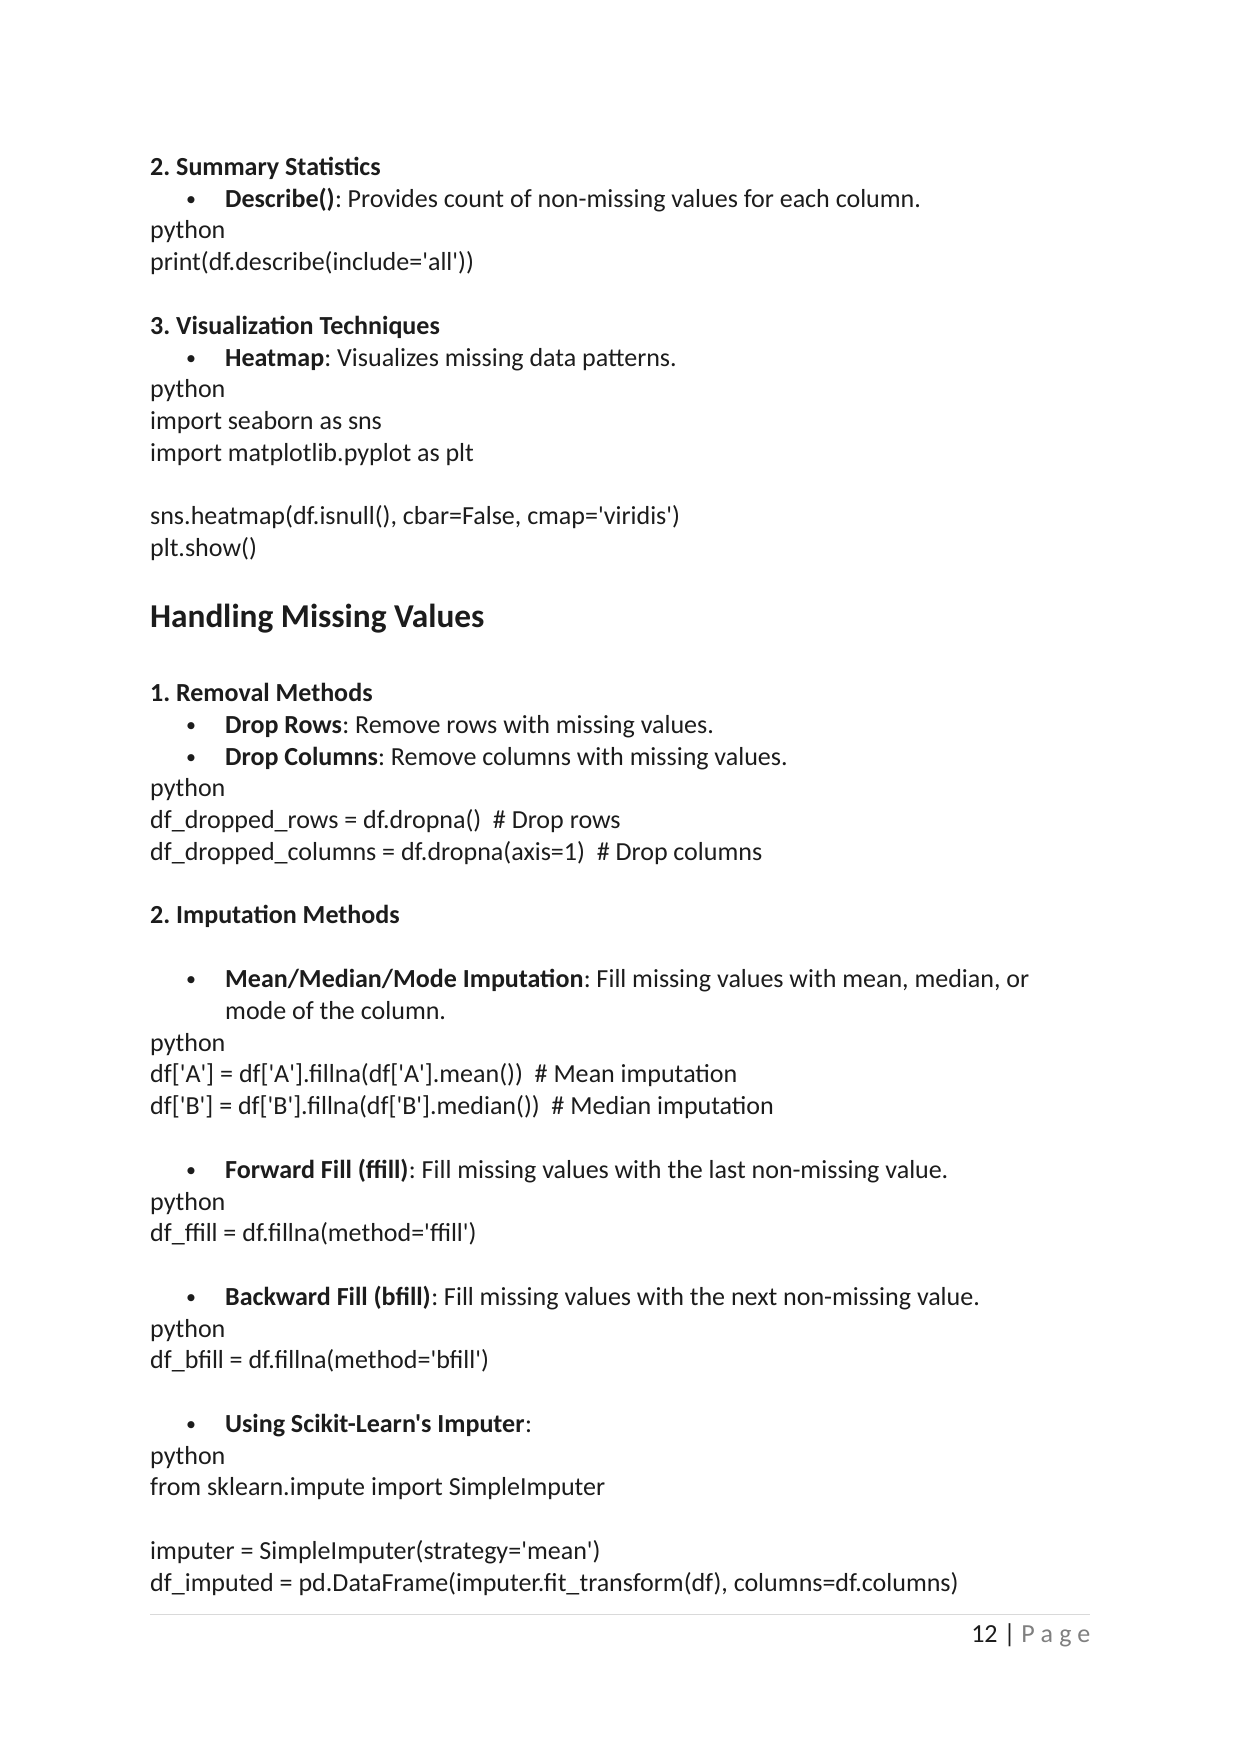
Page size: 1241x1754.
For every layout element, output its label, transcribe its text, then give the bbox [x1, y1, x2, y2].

text python [150, 1439, 1090, 1471]
text Handling Missing Values [150, 595, 1090, 636]
text 2. Imputation Methods [150, 899, 1090, 930]
text imputer = SimpleImputer(strategy='mean') [150, 1534, 1090, 1566]
list Drop Columns: Remove columns with missing values. [187, 740, 1090, 772]
text df_imputed = pd.DataFrame(imputer.fit_transform(df), columns=df.columns) [150, 1566, 1090, 1598]
text python [150, 213, 1090, 245]
text df['B'] = df['B'].fillna(df['B'].median()) # Median imputation [150, 1089, 1090, 1121]
text import seaborn as sns [150, 404, 1090, 436]
list Backward Fill (bfill): Fill missing values with the next non-missing value. [187, 1280, 1090, 1312]
list Heatmap: Visualizes missing data patterns. [187, 341, 1090, 372]
list Using Scikit-Learn's Imputer: [187, 1407, 1090, 1439]
text import matplotlib.pyplot as plt [150, 436, 1090, 468]
list Describe(): Provides count of non-missing values for each column. [187, 182, 1090, 213]
text plt.show() [150, 531, 1090, 563]
text from sklearn.impute import SimpleImputer [150, 1471, 1090, 1502]
text df_dropped_rows = df.dropna() # Drop rows [150, 803, 1090, 835]
list Forward Fill (ffill): Fill missing values with the last non-missing value. [187, 1153, 1090, 1184]
text print(df.describe(include='all')) [150, 245, 1090, 277]
text sns.heatmap(df.isnull(), cbar=False, cmap='viridis') [150, 499, 1090, 531]
text 1. Removal Methods [150, 676, 1090, 708]
text 2. Summary Statistics [150, 150, 1090, 182]
text python [150, 1184, 1090, 1216]
text python [150, 1312, 1090, 1343]
text df['A'] = df['A'].fillna(df['A'].mean()) # Mean imputation [150, 1057, 1090, 1089]
list Mean/Median/Mode Imputation: Fill missing values with mean, median, or mode of the column. [187, 962, 1090, 1026]
text python [150, 772, 1090, 803]
list Drop Rows: Remove rows with missing values. [187, 708, 1090, 740]
text 3. Visualization Techniques [150, 309, 1090, 341]
text df_ffill = df.fillna(method='ffill') [150, 1216, 1090, 1248]
text df_dropped_columns = df.dropna(axis=1) # Drop columns [150, 835, 1090, 867]
text python [150, 372, 1090, 404]
text df_bfill = df.fillna(method='bfill') [150, 1343, 1090, 1375]
text python [150, 1026, 1090, 1057]
